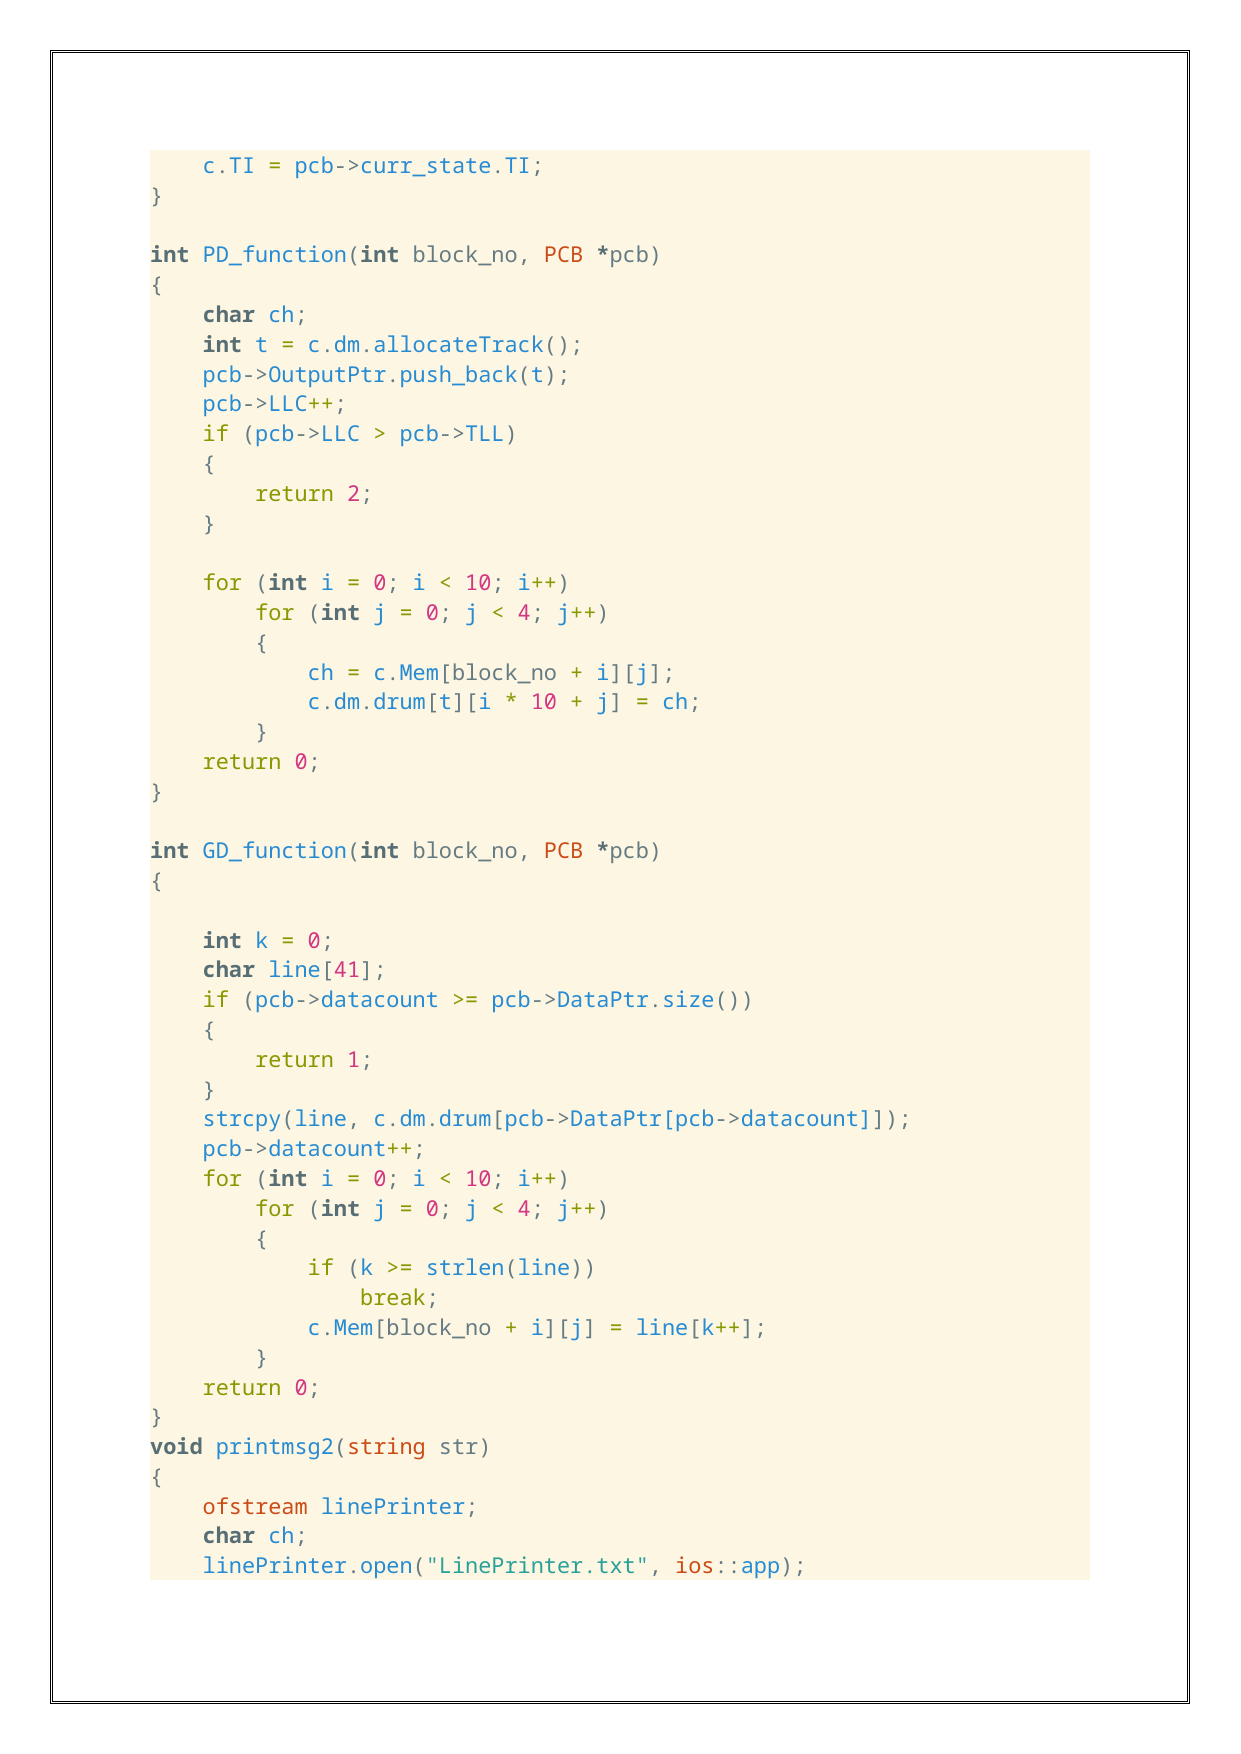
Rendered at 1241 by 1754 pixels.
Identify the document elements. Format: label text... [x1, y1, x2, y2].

text ofstream linePrinter; [150, 1491, 1090, 1520]
text if (k >= strlen(line)) [150, 1252, 1090, 1282]
text } [150, 1073, 1090, 1103]
text int PD_function(int block_no, PCB *pcb) [150, 239, 1090, 269]
text c.TI = pcb->curr_state.TI; [150, 150, 1090, 180]
text { [150, 627, 1090, 656]
text char ch; [150, 299, 1090, 329]
text c.dm.drum[t][i * 10 + j] = ch; [150, 686, 1090, 716]
text c.Mem[block_no + i][j] = line[k++]; [150, 1312, 1090, 1342]
text linePrinter.open("LinePrinter.txt", ios::app); [150, 1550, 1090, 1580]
text return 2; [150, 478, 1090, 507]
text { [150, 448, 1090, 478]
text if (pcb->datacount >= pcb->DataPtr.size()) [150, 984, 1090, 1014]
text return 0; [150, 1371, 1090, 1401]
text char ch; [150, 1520, 1090, 1550]
text } [150, 716, 1090, 746]
text if (pcb->LLC > pcb->TLL) [150, 418, 1090, 448]
text pcb->datacount++; [150, 1133, 1090, 1163]
text } [150, 507, 1090, 537]
text return 0; [150, 746, 1090, 776]
text { [150, 1014, 1090, 1044]
text { [150, 865, 1090, 895]
text for (int i = 0; i < 10; i++) [150, 1163, 1090, 1193]
text } [150, 180, 1090, 209]
text } [150, 776, 1090, 805]
text int t = c.dm.allocateTrack(); [150, 329, 1090, 358]
text int GD_function(int block_no, PCB *pcb) [150, 835, 1090, 865]
text ch = c.Mem[block_no + i][j]; [150, 656, 1090, 686]
text strcpy(line, c.dm.drum[pcb->DataPtr[pcb->datacount]]); [150, 1103, 1090, 1133]
text break; [150, 1282, 1090, 1312]
text for (int j = 0; j < 4; j++) [150, 1193, 1090, 1222]
text void printmsg2(string str) [150, 1431, 1090, 1461]
text pcb->OutputPtr.push_back(t); [150, 358, 1090, 388]
text return 1; [150, 1044, 1090, 1073]
text for (int j = 0; j < 4; j++) [150, 597, 1090, 627]
text } [150, 1401, 1090, 1431]
text { [150, 1222, 1090, 1252]
text { [150, 1461, 1090, 1491]
text for (int i = 0; i < 10; i++) [150, 567, 1090, 597]
text pcb->LLC++; [150, 388, 1090, 418]
text char line[41]; [150, 954, 1090, 984]
text int k = 0; [150, 924, 1090, 954]
text { [150, 269, 1090, 299]
text } [150, 1342, 1090, 1371]
